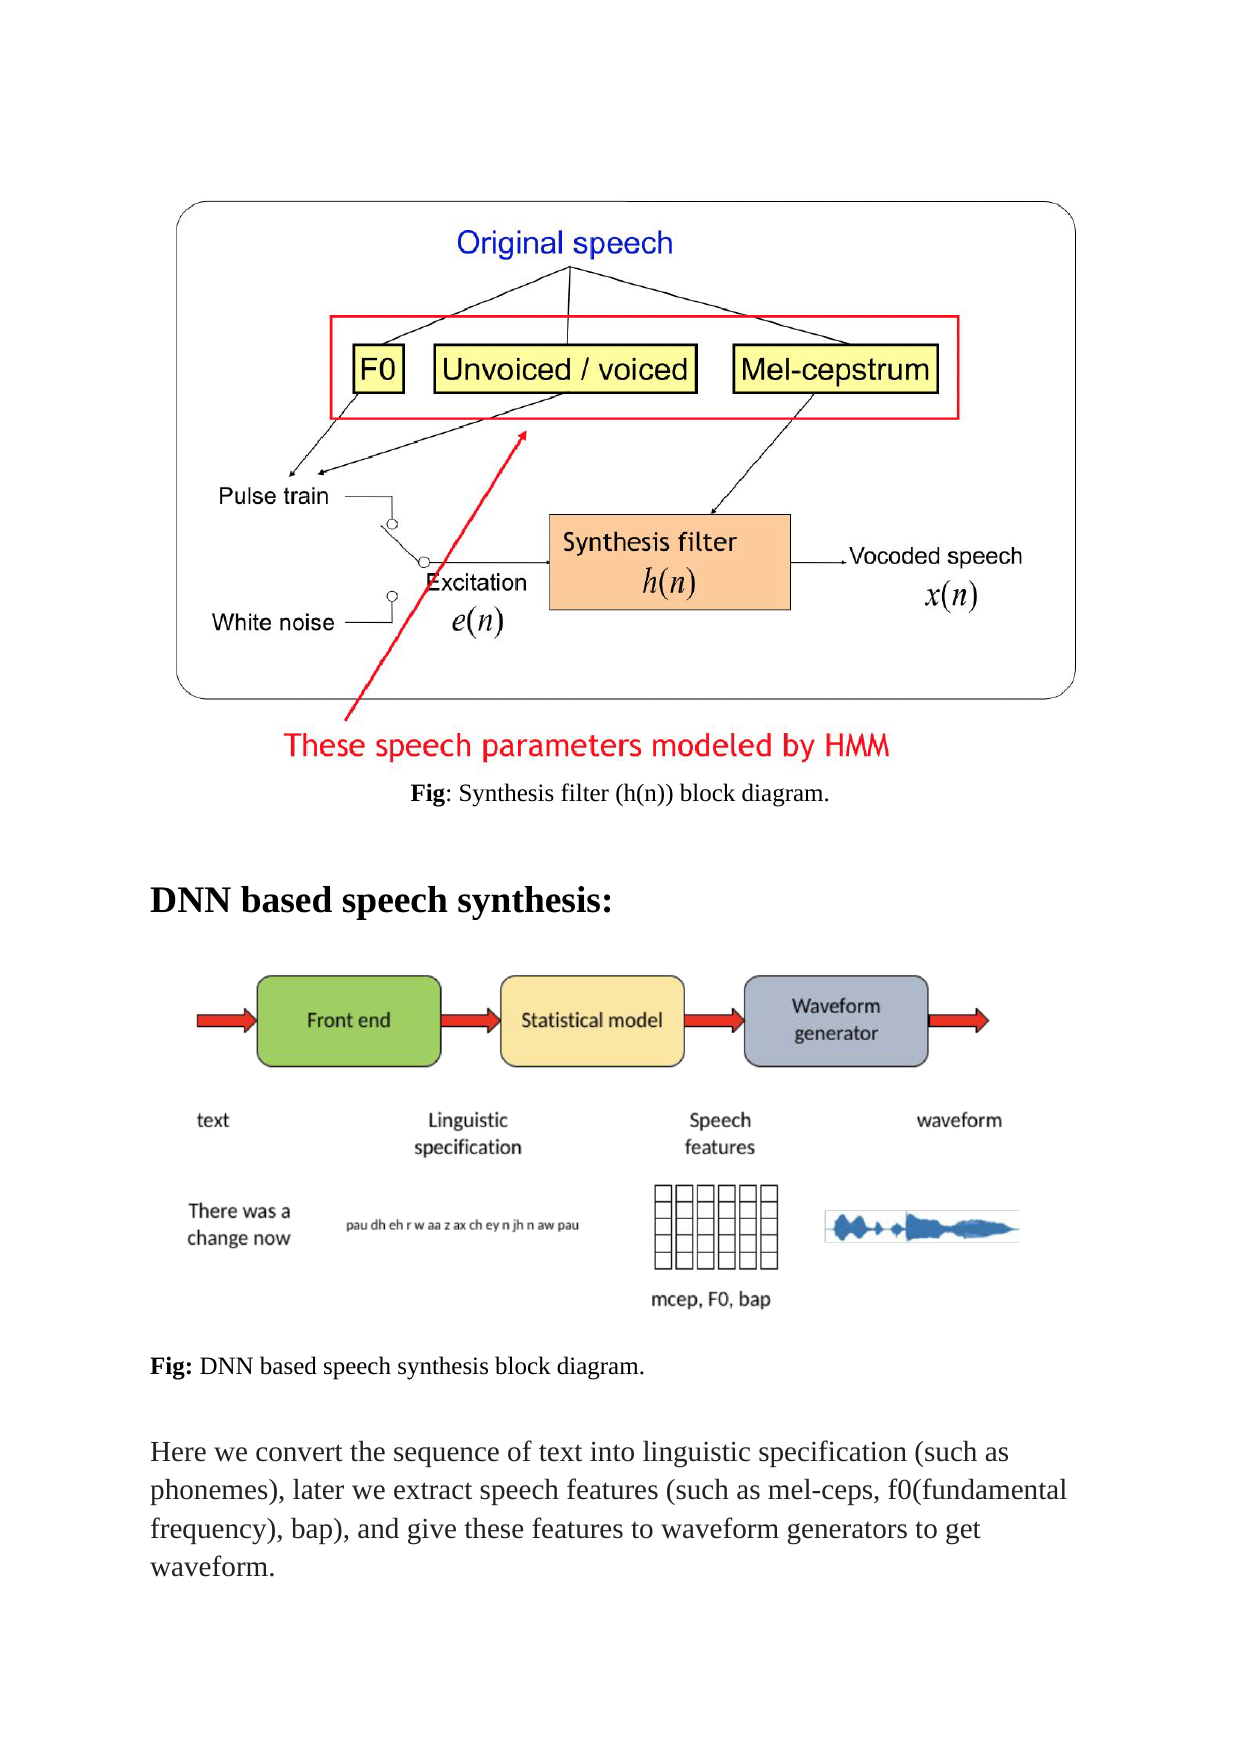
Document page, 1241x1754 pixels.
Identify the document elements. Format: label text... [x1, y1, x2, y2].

text Fig: DNN based speech synthesis block diagram. [150, 1347, 1090, 1380]
text DNN based speech synthesis: [150, 877, 1090, 920]
picture [150, 183, 1091, 774]
text Here we convert the sequence of text into linguistic specification (such as phonemes), later we extract speech features (such as mel-ceps, f0(fundamental frequency), bap), and give these features to waveform generators to get waveform. [150, 1434, 1090, 1583]
text Fig: Synthesis filter (h(n)) block diagram. [150, 778, 1090, 807]
picture [150, 926, 1091, 1347]
